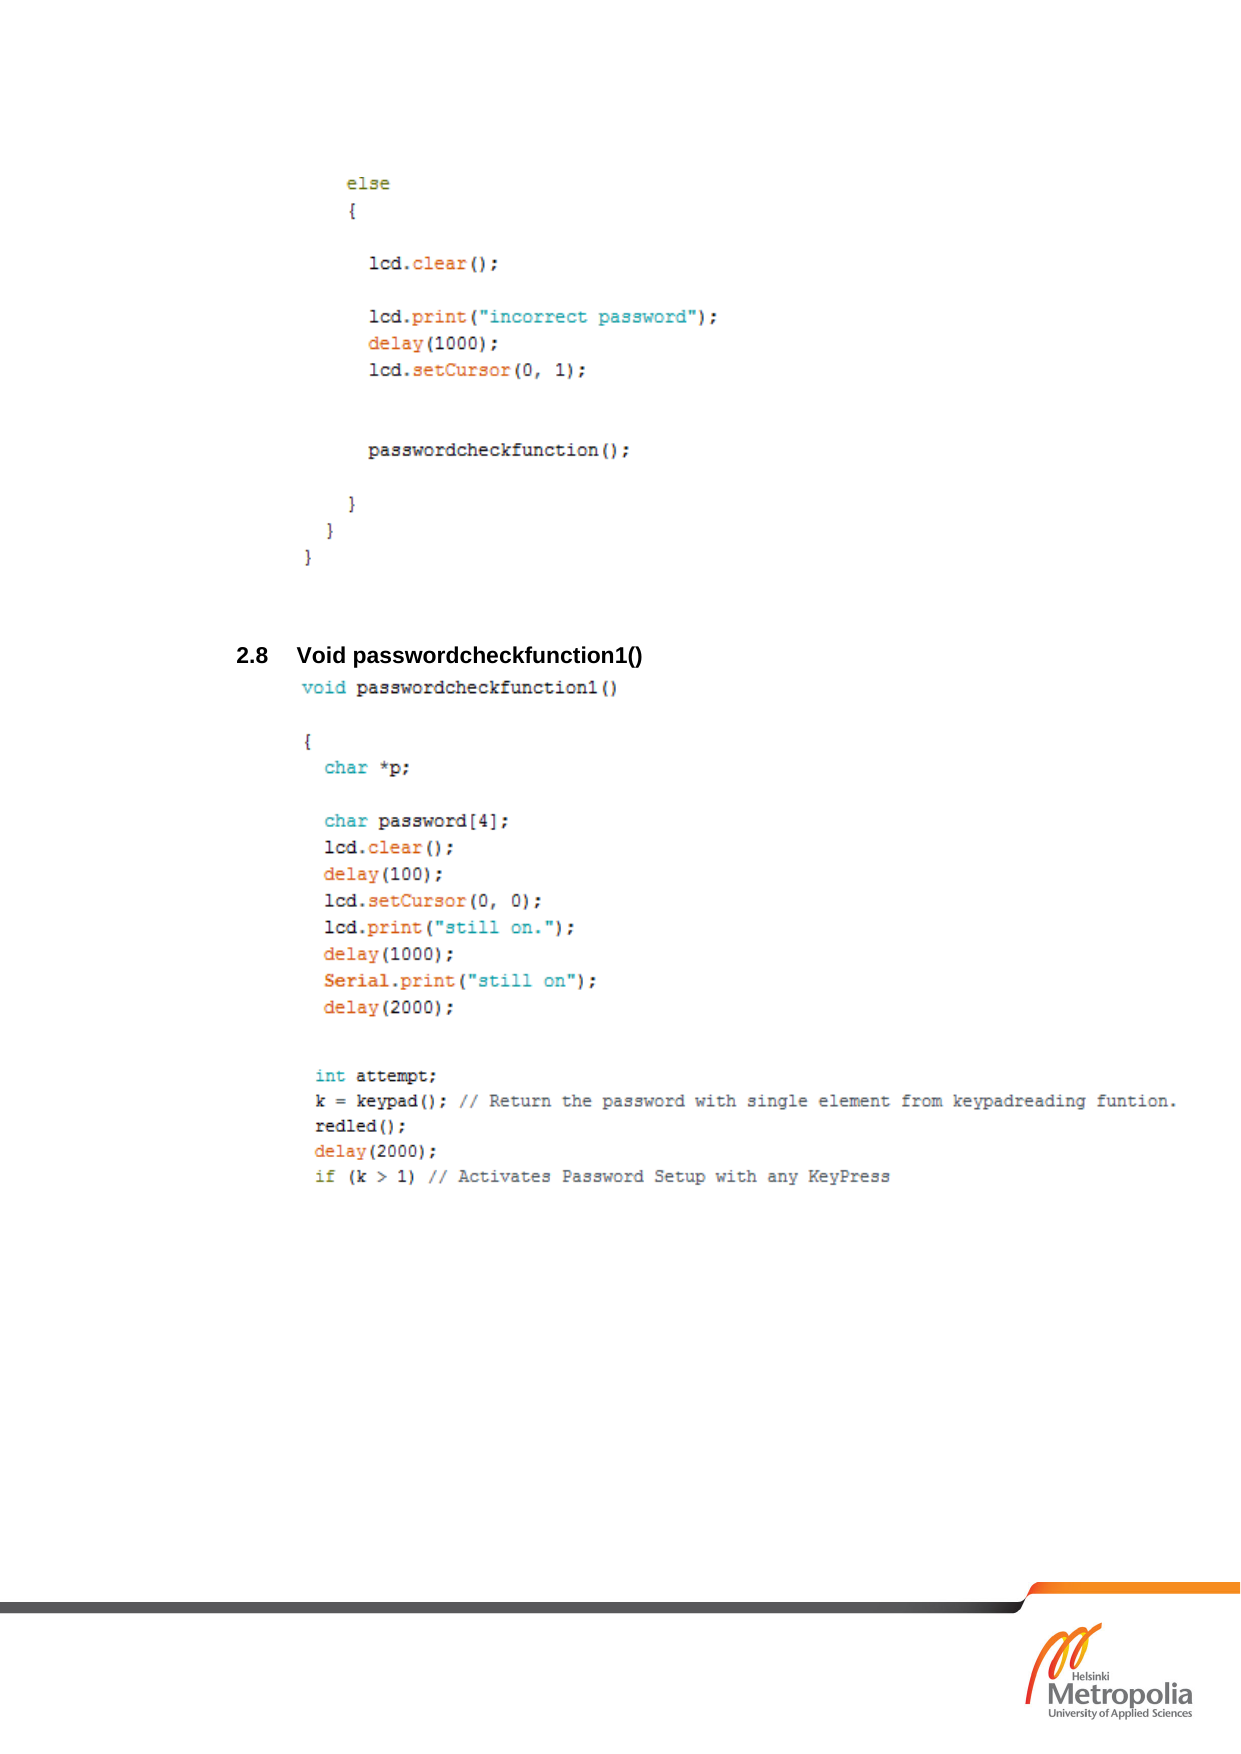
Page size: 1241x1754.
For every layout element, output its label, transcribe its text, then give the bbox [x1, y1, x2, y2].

picture [0, 1582, 1241, 1720]
subtitle Void passwordcheckfunction1() [236, 642, 1122, 668]
